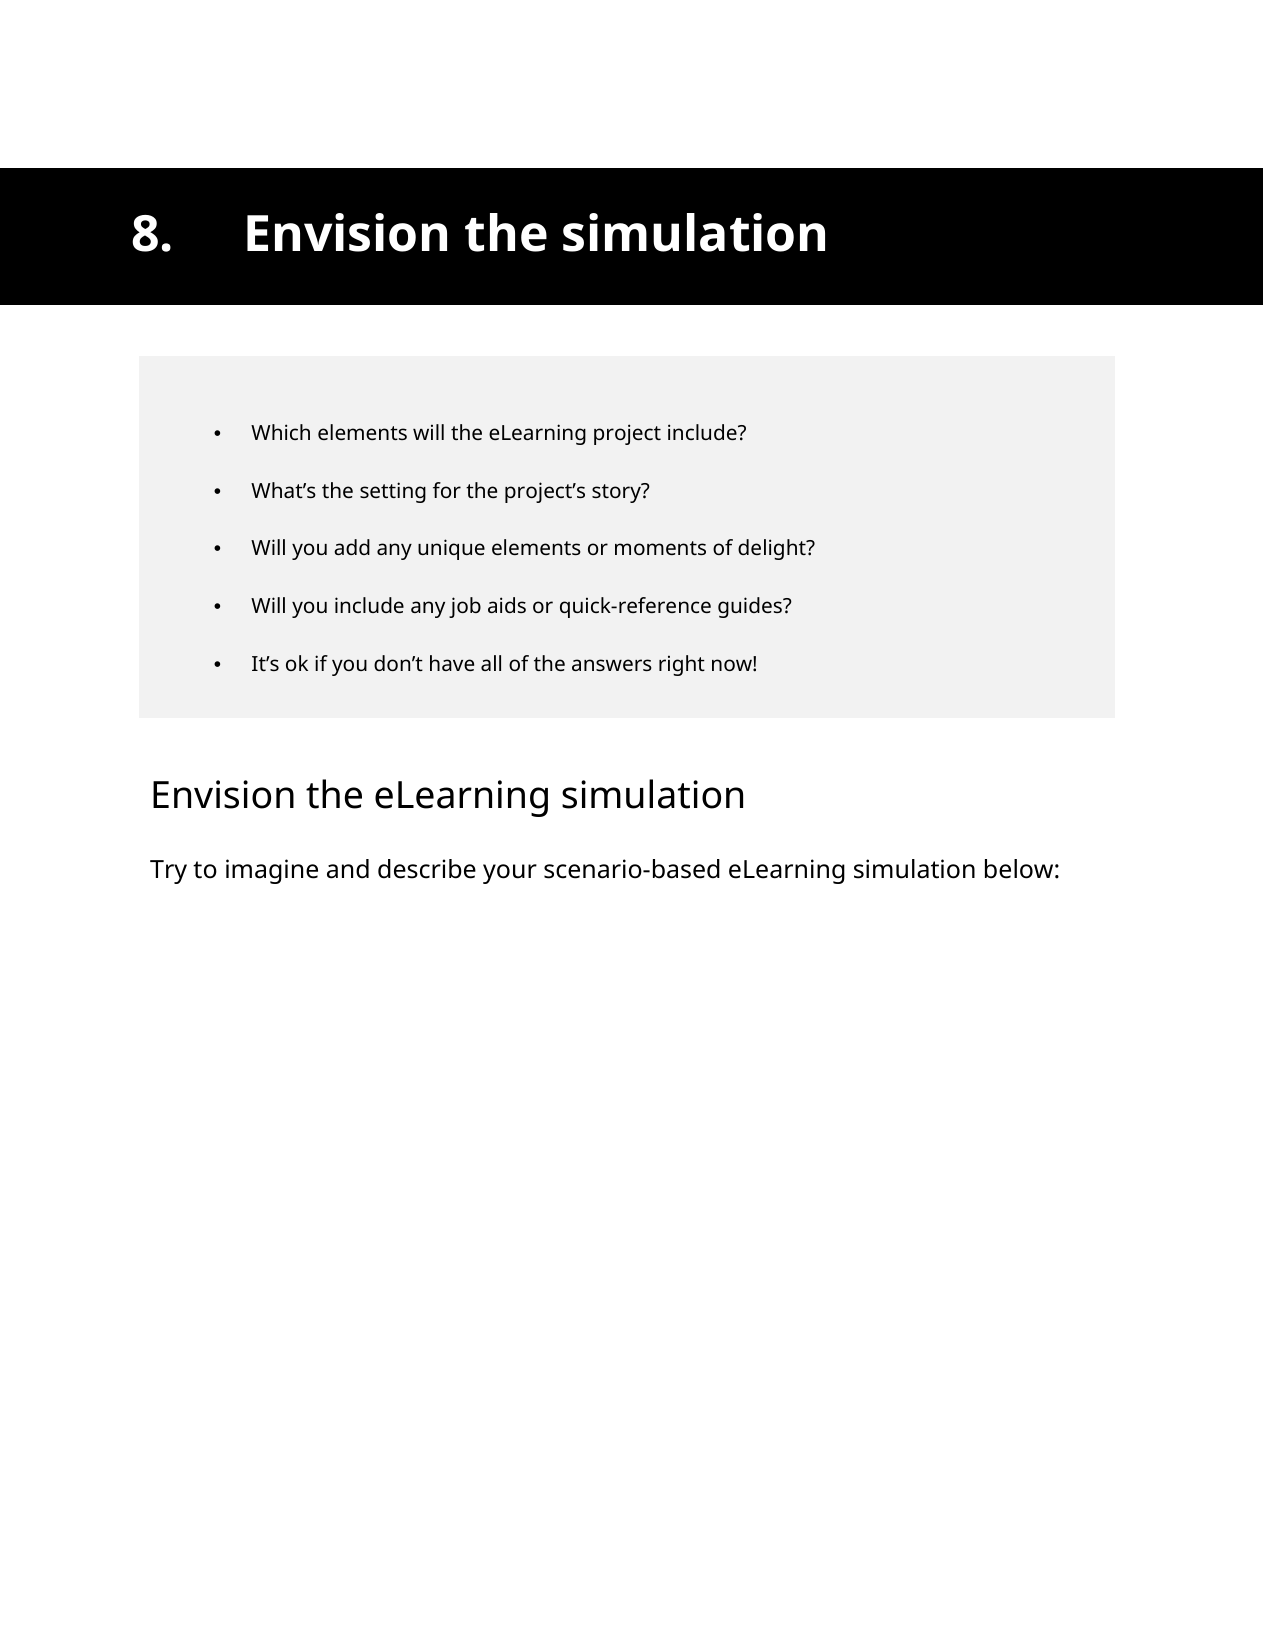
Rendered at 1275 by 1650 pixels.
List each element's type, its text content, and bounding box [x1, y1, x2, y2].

text Try to imagine and describe your scenario-based eLearning simulation below: [150, 852, 1200, 886]
table_header Which elements will the eLearning project include? What’s the setting for the project’s story? Will you add any unique elements or moments of delight? Will you include any job aids or quick-reference guides? It’s ok if you don’t have all of the answers right now! [139, 356, 1115, 718]
subtitle Envision the eLearning simulation [150, 768, 1200, 819]
table_header Envision the simulation [0, 168, 1263, 305]
